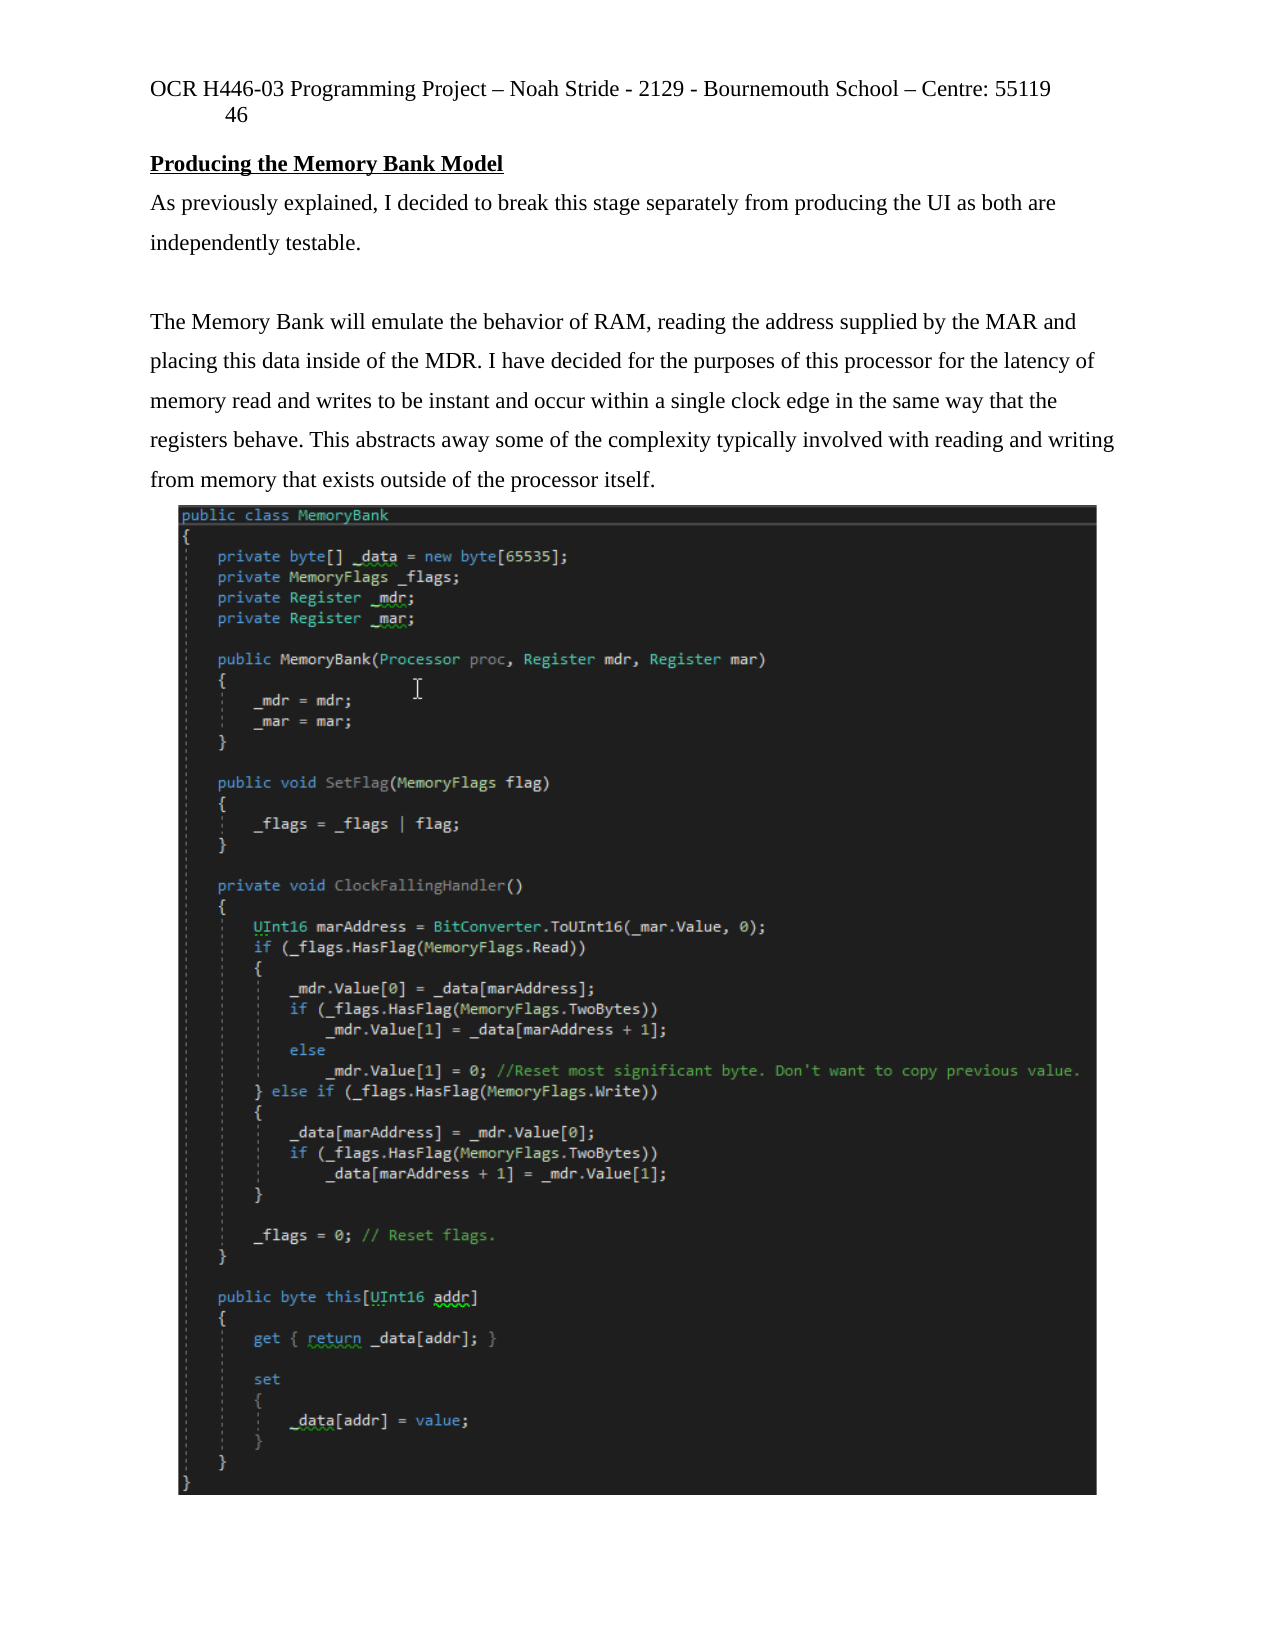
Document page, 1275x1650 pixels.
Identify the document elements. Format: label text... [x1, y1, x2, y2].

text As previously explained, I decided to break this stage separately from producing the UI as both are independently testable. [150, 189, 1125, 255]
subtitle Producing the Memory Bank Model [150, 150, 1125, 176]
picture [178, 505, 1097, 1495]
text The Memory Bank will emulate the behavior of RAM, reading the address supplied by the MAR and placing this data inside of the MDR. I have decided for the purposes of this processor for the latency of memory read and writes to be instant and occur within a single clock edge in the same way that the registers behave. This abstracts away some of the complexity typically involved with reading and writing from memory that exists outside of the processor itself. [150, 308, 1125, 492]
